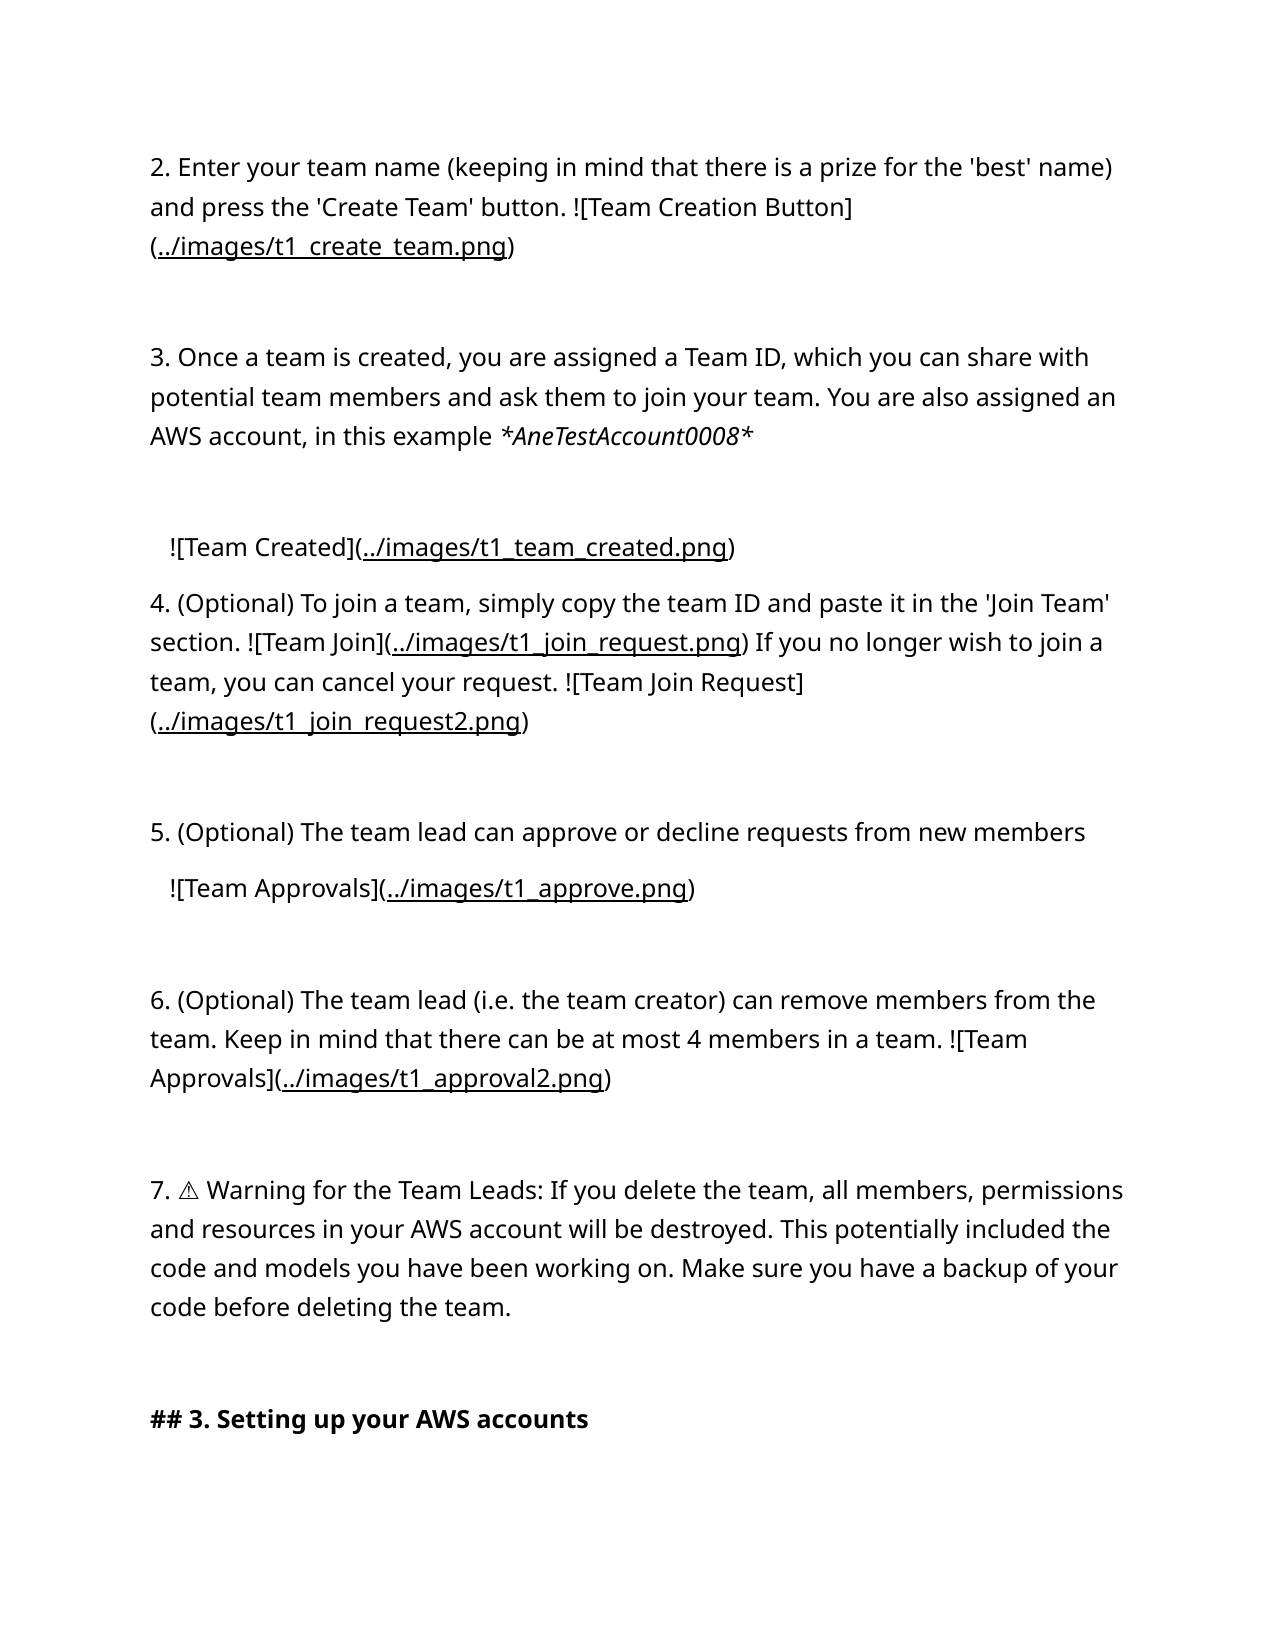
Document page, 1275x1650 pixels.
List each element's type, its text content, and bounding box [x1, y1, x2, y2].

text 2. Enter your team name (keeping in mind that there is a prize for the 'best' name) and press the 'Create Team' button. ![Team Creation Button](../images/t1_create_team.png) [150, 150, 1125, 262]
text 3. Once a team is created, you are assigned a Team ID, which you can share with potential team members and ask them to join your team. You are also assigned an AWS account, in this example *AneTestAccount0008* [150, 340, 1125, 452]
text ![Team Created](../images/t1_team_created.png) [150, 530, 1125, 564]
text ![Team Approvals](../images/t1_approve.png) [150, 871, 1125, 905]
text 6. (Optional) The team lead (i.e. the team creator) can remove members from the team. Keep in mind that there can be at most 4 members in a team. ![Team Approvals](../images/t1_approval2.png) [150, 982, 1125, 1095]
text 5. (Optional) The team lead can approve or decline requests from new members [150, 815, 1125, 849]
text ## 3. Setting up your AWS accounts [150, 1402, 1125, 1436]
text 7. ⚠️ Warning for the Team Leads: If you delete the team, all members, permissions and resources in your AWS account will be destroyed. This potentially included the code and models you have been working on. Make sure you have a backup of your code before deleting the team. [150, 1172, 1125, 1324]
text 4. (Optional) To join a team, simply copy the team ID and paste it in the 'Join Team' section. ![Team Join](../images/t1_join_request.png) If you no longer wish to join a team, you can cancel your request. ![Team Join Request](../images/t1_join_request2.png) [150, 586, 1125, 737]
